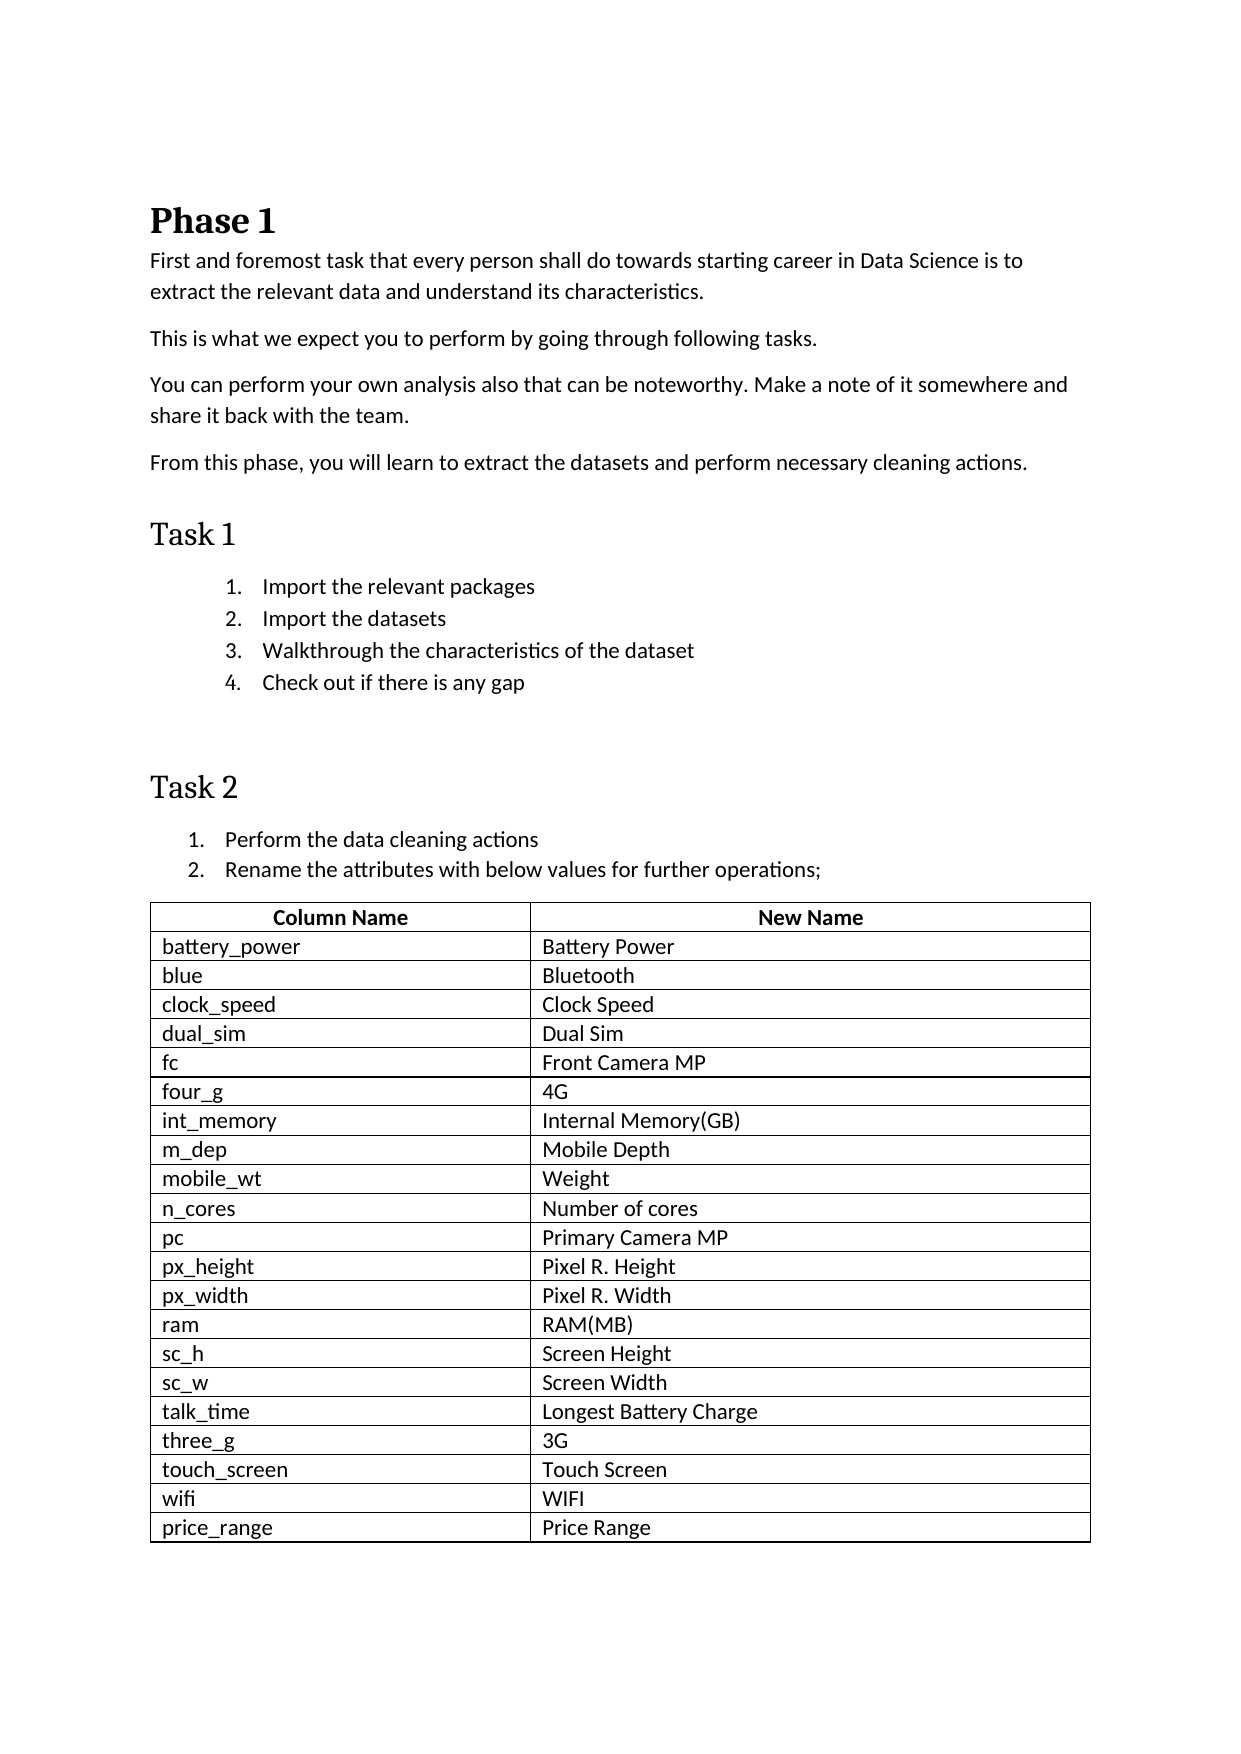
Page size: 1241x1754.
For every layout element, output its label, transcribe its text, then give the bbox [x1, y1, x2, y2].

table_cell wifi [151, 1484, 530, 1512]
table_cell battery_power [151, 932, 530, 960]
table_cell Pixel R. Height [531, 1252, 1090, 1280]
list Check out if there is any gap [225, 668, 1090, 696]
table_cell talk_time [151, 1397, 530, 1425]
table_cell fc [151, 1048, 530, 1076]
table_cell three_g [151, 1426, 530, 1454]
text You can perform your own analysis also that can be noteworthy. Make a note of it somewhere and share it back with the team. [150, 371, 1090, 429]
list Perform the data cleaning actions [187, 825, 1090, 853]
list Walkthrough the characteristics of the dataset [225, 636, 1090, 664]
list Import the datasets [225, 604, 1090, 632]
table_cell RAM(MB) [531, 1310, 1090, 1338]
table_cell int_memory [151, 1106, 530, 1134]
table_cell Screen Width [531, 1368, 1090, 1396]
table_cell clock_speed [151, 990, 530, 1018]
table_cell Mobile Depth [531, 1136, 1090, 1163]
table_cell mobile_wt [151, 1165, 530, 1193]
list Rename the attributes with below values for further operations; [187, 855, 1090, 883]
table_cell px_width [151, 1281, 530, 1309]
table_cell sc_w [151, 1368, 530, 1396]
table_header Column Name [151, 903, 530, 931]
table_cell blue [151, 961, 530, 989]
table_cell 3G [531, 1426, 1090, 1454]
table_cell Longest Battery Charge [531, 1397, 1090, 1425]
list Import the relevant packages [225, 572, 1090, 600]
table_cell ram [151, 1310, 530, 1338]
text This is what we expect you to perform by going through following tasks. [150, 324, 1090, 352]
table_header New Name [531, 903, 1090, 931]
table_cell four_g [151, 1078, 530, 1105]
table_cell Front Camera MP [531, 1048, 1090, 1076]
table_cell Screen Height [531, 1339, 1090, 1367]
table_cell sc_h [151, 1339, 530, 1367]
table_cell Bluetooth [531, 961, 1090, 989]
table_cell pc [151, 1223, 530, 1251]
table_cell Clock Speed [531, 990, 1090, 1018]
table_cell touch_screen [151, 1455, 530, 1483]
table_cell WIFI [531, 1484, 1090, 1512]
text First and foremost task that every person shall do towards starting career in Data Science is to extract the relevant data and understand its characteristics. [150, 247, 1090, 305]
subtitle Task 1 [150, 515, 1090, 554]
table_cell Dual Sim [531, 1019, 1090, 1047]
table_cell Weight [531, 1165, 1090, 1193]
subtitle Phase 1 [150, 200, 1090, 243]
table_cell Price Range [531, 1513, 1090, 1541]
table_cell Primary Camera MP [531, 1223, 1090, 1251]
table_cell px_height [151, 1252, 530, 1280]
table_cell Number of cores [531, 1194, 1090, 1222]
table_cell Touch Screen [531, 1455, 1090, 1483]
table_cell n_cores [151, 1194, 530, 1222]
table_cell Internal Memory(GB) [531, 1106, 1090, 1134]
table_cell m_dep [151, 1136, 530, 1163]
subtitle Task 2 [150, 768, 1090, 807]
table_cell dual_sim [151, 1019, 530, 1047]
table_cell Pixel R. Width [531, 1281, 1090, 1309]
text From this phase, you will learn to extract the datasets and perform necessary cleaning actions. [150, 448, 1090, 476]
table_cell Battery Power [531, 932, 1090, 960]
table_cell 4G [531, 1078, 1090, 1105]
table_cell price_range [151, 1513, 530, 1541]
